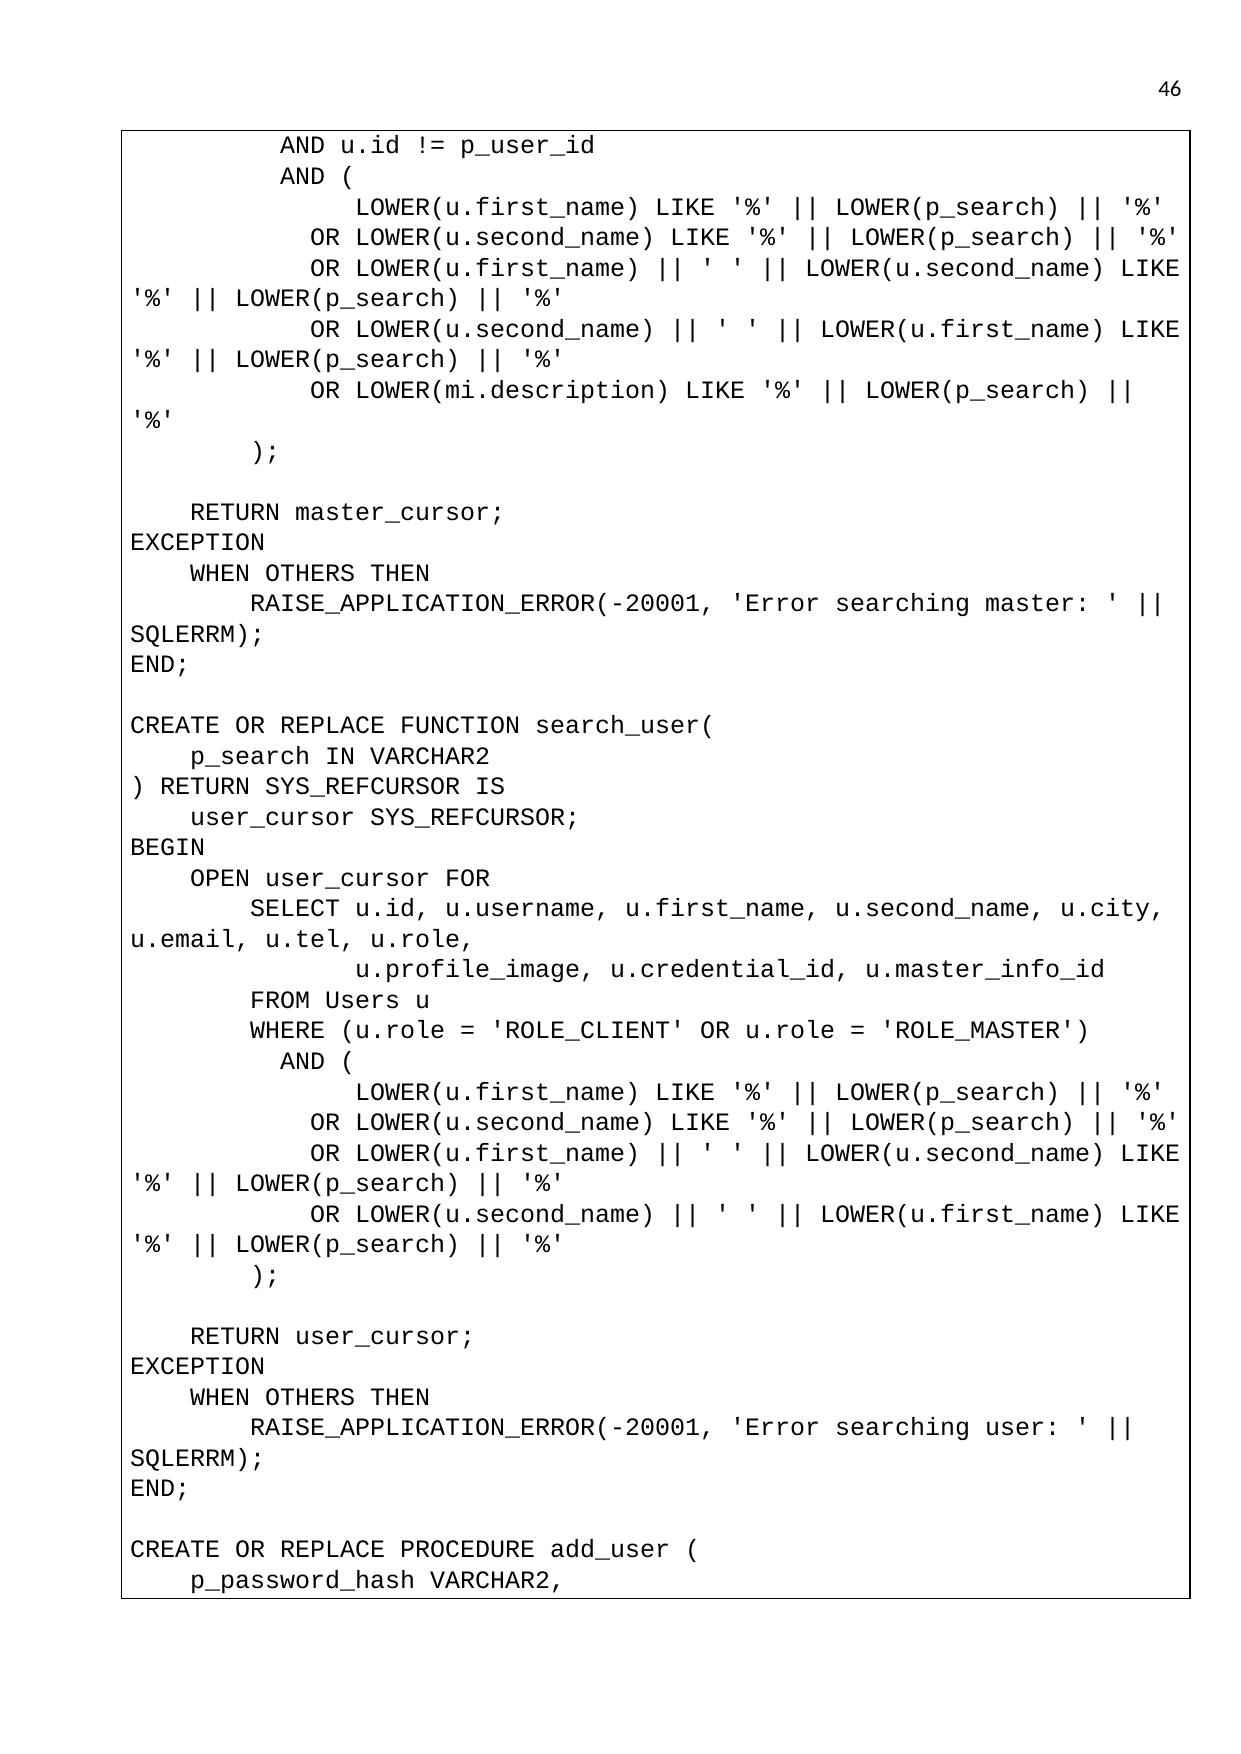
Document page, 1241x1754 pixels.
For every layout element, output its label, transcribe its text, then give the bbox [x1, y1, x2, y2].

text RAISE_APPLICATION_ERROR(-20001, 'Error searching user: ' || SQLERRM); [122, 1412, 1189, 1473]
text SELECT u.id, u.username, u.first_name, u.second_name, u.city, u.email, u.tel, u.role, [122, 893, 1189, 954]
text OR LOWER(mi.description) LIKE '%' || LOWER(p_search) || '%' [122, 374, 1189, 435]
text RETURN user_cursor; [122, 1320, 1189, 1351]
text LOWER(u.first_name) LIKE '%' || LOWER(p_search) || '%' [122, 191, 1189, 221]
text OR LOWER(u.second_name) LIKE '%' || LOWER(p_search) || '%' [122, 1107, 1189, 1137]
text EXCEPTION [122, 1351, 1189, 1381]
text WHEN OTHERS THEN [122, 1381, 1189, 1412]
text ); [122, 1259, 1189, 1291]
text ) RETURN SYS_REFCURSOR IS [122, 771, 1189, 801]
text AND ( [122, 1046, 1189, 1076]
text AND u.id != p_user_id [122, 131, 1189, 160]
text OPEN user_cursor FOR [122, 862, 1189, 893]
text u.profile_image, u.credential_id, u.master_info_id [122, 954, 1189, 984]
text WHERE (u.role = 'ROLE_CLIENT' OR u.role = 'ROLE_MASTER') [122, 1015, 1189, 1046]
text p_password_hash VARCHAR2, [122, 1564, 1189, 1598]
text OR LOWER(u.second_name) LIKE '%' || LOWER(p_search) || '%' [122, 221, 1189, 252]
text RAISE_APPLICATION_ERROR(-20001, 'Error searching master: ' || SQLERRM); [122, 588, 1189, 649]
text ); [122, 435, 1189, 467]
text CREATE OR REPLACE FUNCTION search_user( [122, 710, 1189, 740]
text OR LOWER(u.first_name) || ' ' || LOWER(u.second_name) LIKE '%' || LOWER(p_search) || '%' [122, 252, 1189, 313]
text EXCEPTION [122, 527, 1189, 557]
text RETURN master_cursor; [122, 496, 1189, 527]
text OR LOWER(u.first_name) || ' ' || LOWER(u.second_name) LIKE '%' || LOWER(p_search) || '%' [122, 1137, 1189, 1198]
text AND ( [122, 160, 1189, 191]
text END; [122, 1473, 1189, 1504]
text LOWER(u.first_name) LIKE '%' || LOWER(p_search) || '%' [122, 1076, 1189, 1107]
text OR LOWER(u.second_name) || ' ' || LOWER(u.first_name) LIKE '%' || LOWER(p_search) || '%' [122, 1198, 1189, 1259]
text CREATE OR REPLACE PROCEDURE add_user ( [122, 1534, 1189, 1564]
text WHEN OTHERS THEN [122, 557, 1189, 588]
text BEGIN [122, 832, 1189, 862]
text p_search IN VARCHAR2 [122, 740, 1189, 771]
text OR LOWER(u.second_name) || ' ' || LOWER(u.first_name) LIKE '%' || LOWER(p_search) || '%' [122, 313, 1189, 374]
text END; [122, 649, 1189, 680]
text FROM Users u [122, 984, 1189, 1015]
text user_cursor SYS_REFCURSOR; [122, 801, 1189, 832]
